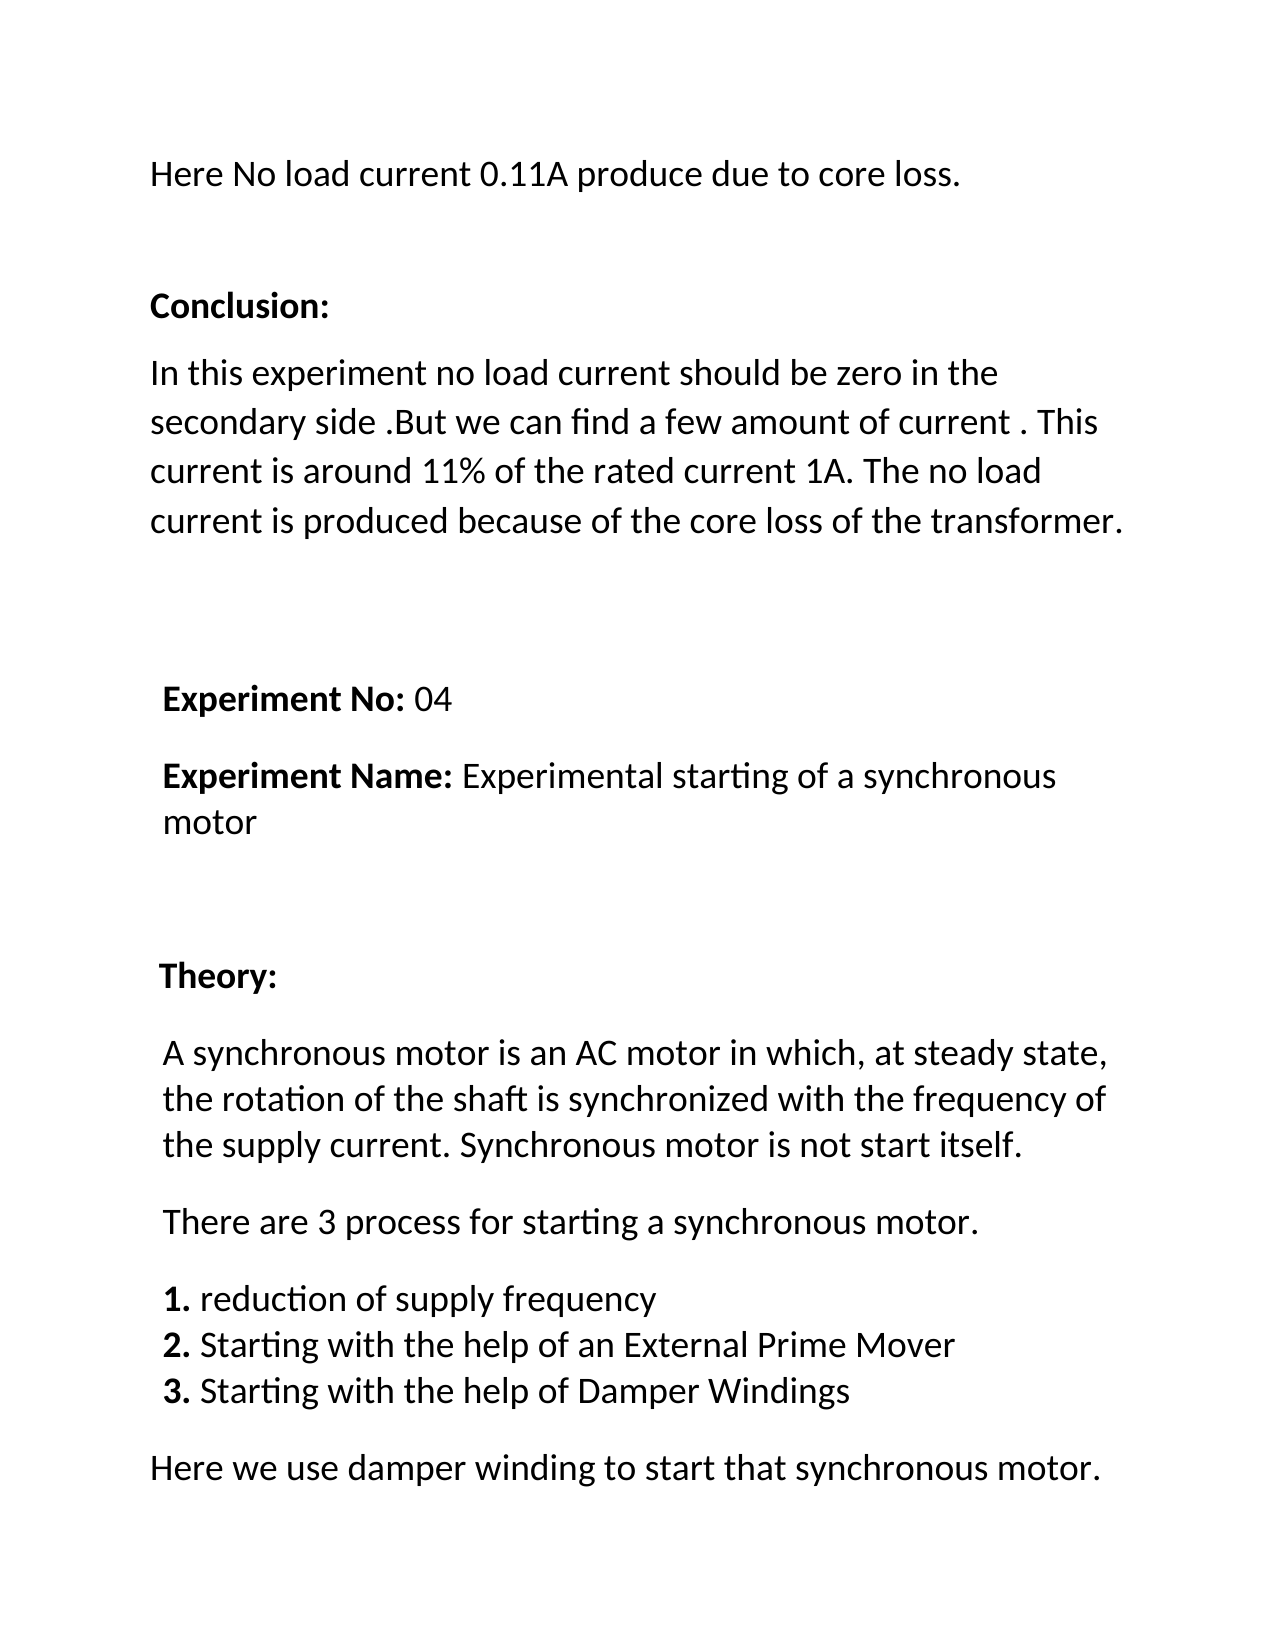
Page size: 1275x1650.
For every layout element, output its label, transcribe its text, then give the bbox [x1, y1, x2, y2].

text A synchronous motor is an AC motor in which, at steady state, the rotation of the shaft is synchronized with the frequency of the supply current. Synchronous motor is not start itself. [162, 1029, 1125, 1167]
text Experiment No: 04 [162, 675, 1125, 721]
text In this experiment no load current should be zero in the secondary side .But we can find a few amount of current . This current is around 11% of the rated current 1A. The no load current is produced because of the core loss of the transformer. [150, 348, 1125, 543]
text Theory: [150, 952, 1125, 998]
text Experiment Name: Experimental starting of a synchronous motor [162, 752, 1125, 844]
list Starting with the help of Damper Windings [162, 1367, 1125, 1412]
text Here we use damper winding to start that synchronous motor. [150, 1444, 1125, 1489]
text Conclusion: [150, 282, 1125, 328]
list reduction of supply frequency [162, 1275, 1125, 1321]
text Here No load current 0.11A produce due to core loss. [150, 150, 1125, 196]
list Starting with the help of an External Prime Mover [162, 1321, 1125, 1367]
text There are 3 process for starting a synchronous motor. [162, 1198, 1125, 1244]
